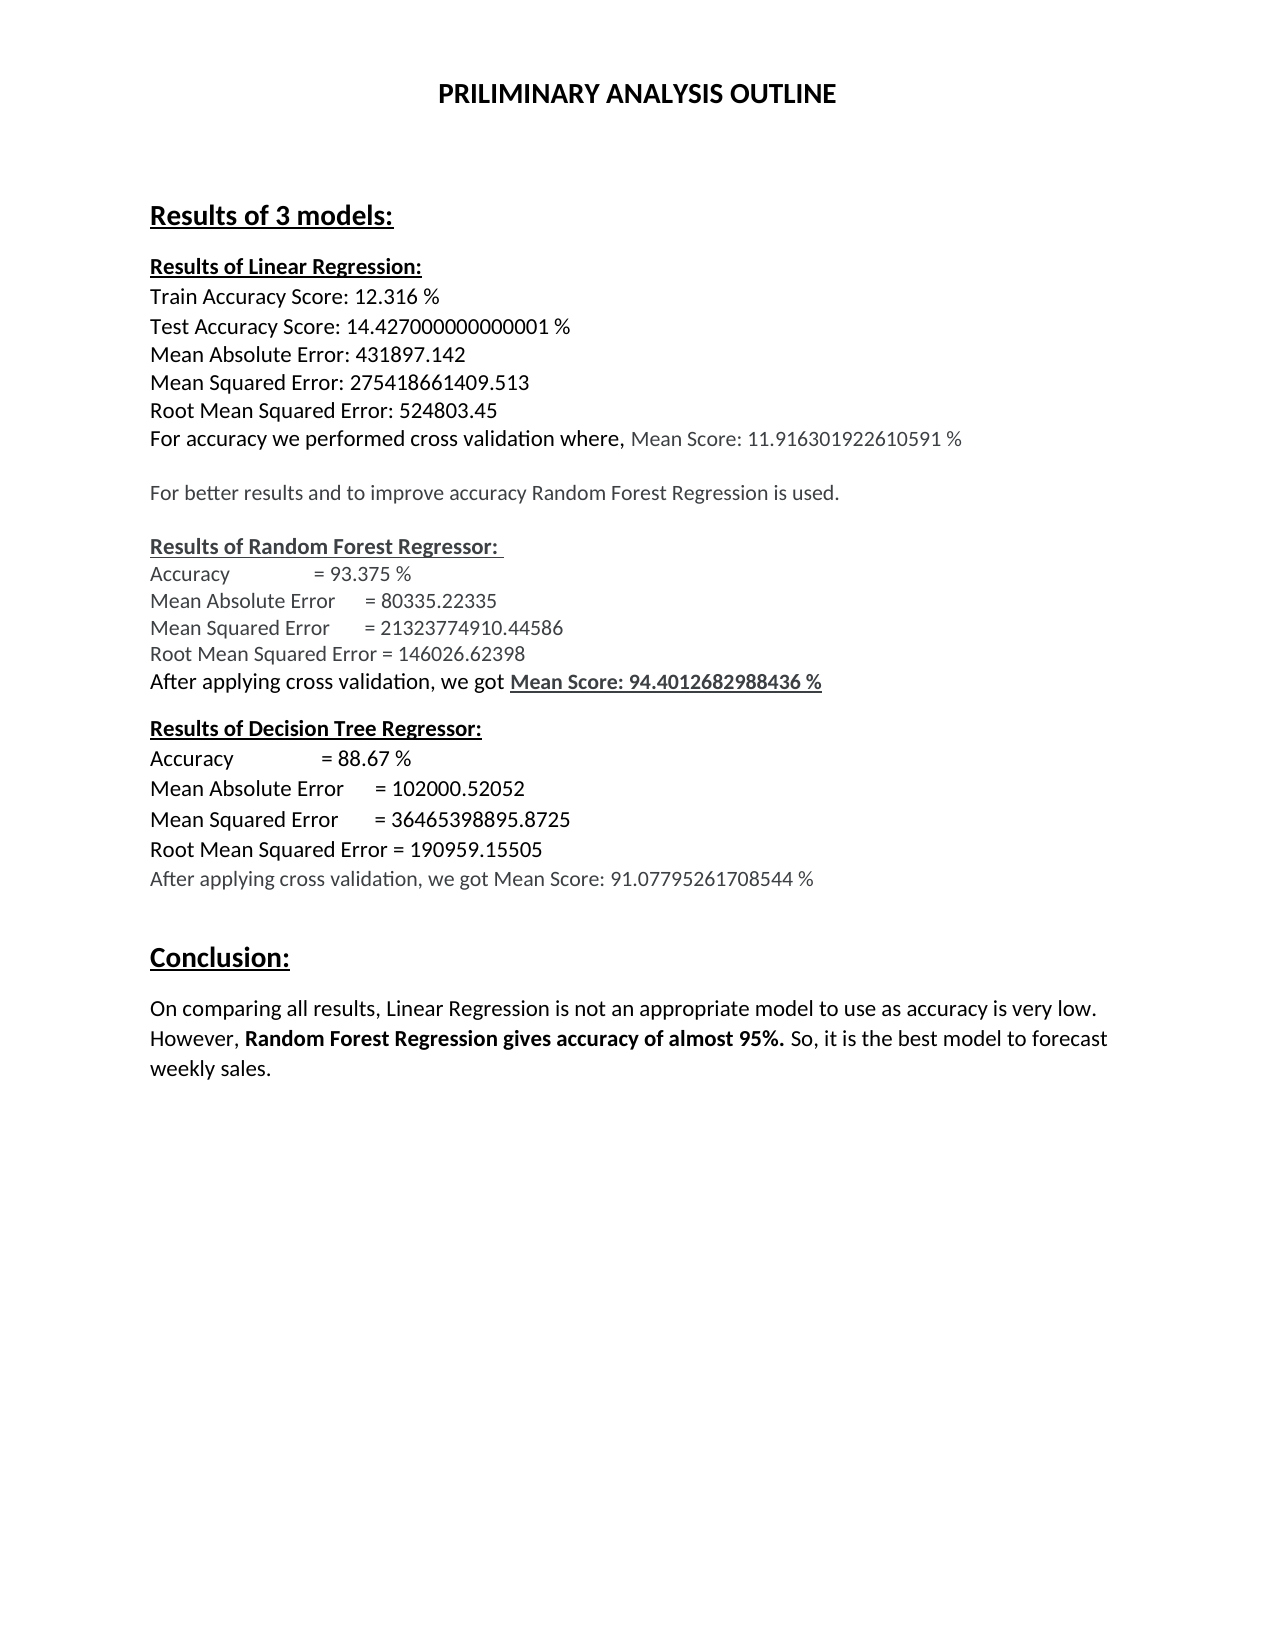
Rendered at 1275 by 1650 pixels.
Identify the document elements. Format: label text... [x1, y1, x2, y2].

text Results of Linear Regression: [150, 252, 1125, 280]
text Accuracy = 93.375 % [150, 561, 1125, 587]
text Results of 3 models: [150, 197, 1125, 232]
text Mean Squared Error: 275418661409.513 [150, 368, 1125, 396]
text Conclusion: [150, 939, 1125, 974]
text Mean Absolute Error = 80335.22335 [150, 587, 1125, 614]
text Results of Random Forest Regressor: [150, 532, 1125, 561]
text Mean Absolute Error = 102000.52052 [150, 774, 1125, 802]
text For better results and to improve accuracy Random Forest Regression is used. [150, 479, 1125, 506]
text After applying cross validation, we got Mean Score: 91.07795261708544 % [150, 865, 1125, 892]
text Results of Decision Tree Regressor: [150, 714, 1125, 742]
text Test Accuracy Score: 14.427000000000001 % [150, 312, 1125, 340]
text Accuracy = 88.67 % [150, 744, 1125, 772]
text Mean Absolute Error: 431897.142 [150, 340, 1125, 368]
text After applying cross validation, we got Mean Score: 94.4012682988436 % [150, 667, 1125, 695]
text Root Mean Squared Error = 146026.62398 [150, 641, 1125, 667]
text Train Accuracy Score: 12.316 % [150, 282, 1125, 310]
text Mean Squared Error = 36465398895.8725 [150, 805, 1125, 833]
text Mean Squared Error = 21323774910.44586 [150, 614, 1125, 641]
text Root Mean Squared Error = 190959.15505 [150, 835, 1125, 863]
text For accuracy we performed cross validation where, Mean Score: 11.916301922610591 % [150, 424, 1125, 452]
text Root Mean Squared Error: 524803.45 [150, 396, 1125, 424]
text On comparing all results, Linear Regression is not an appropriate model to use as accuracy is very low. However, Random Forest Regression gives accuracy of almost 95%. So, it is the best model to forecast weekly sales. [150, 994, 1125, 1082]
